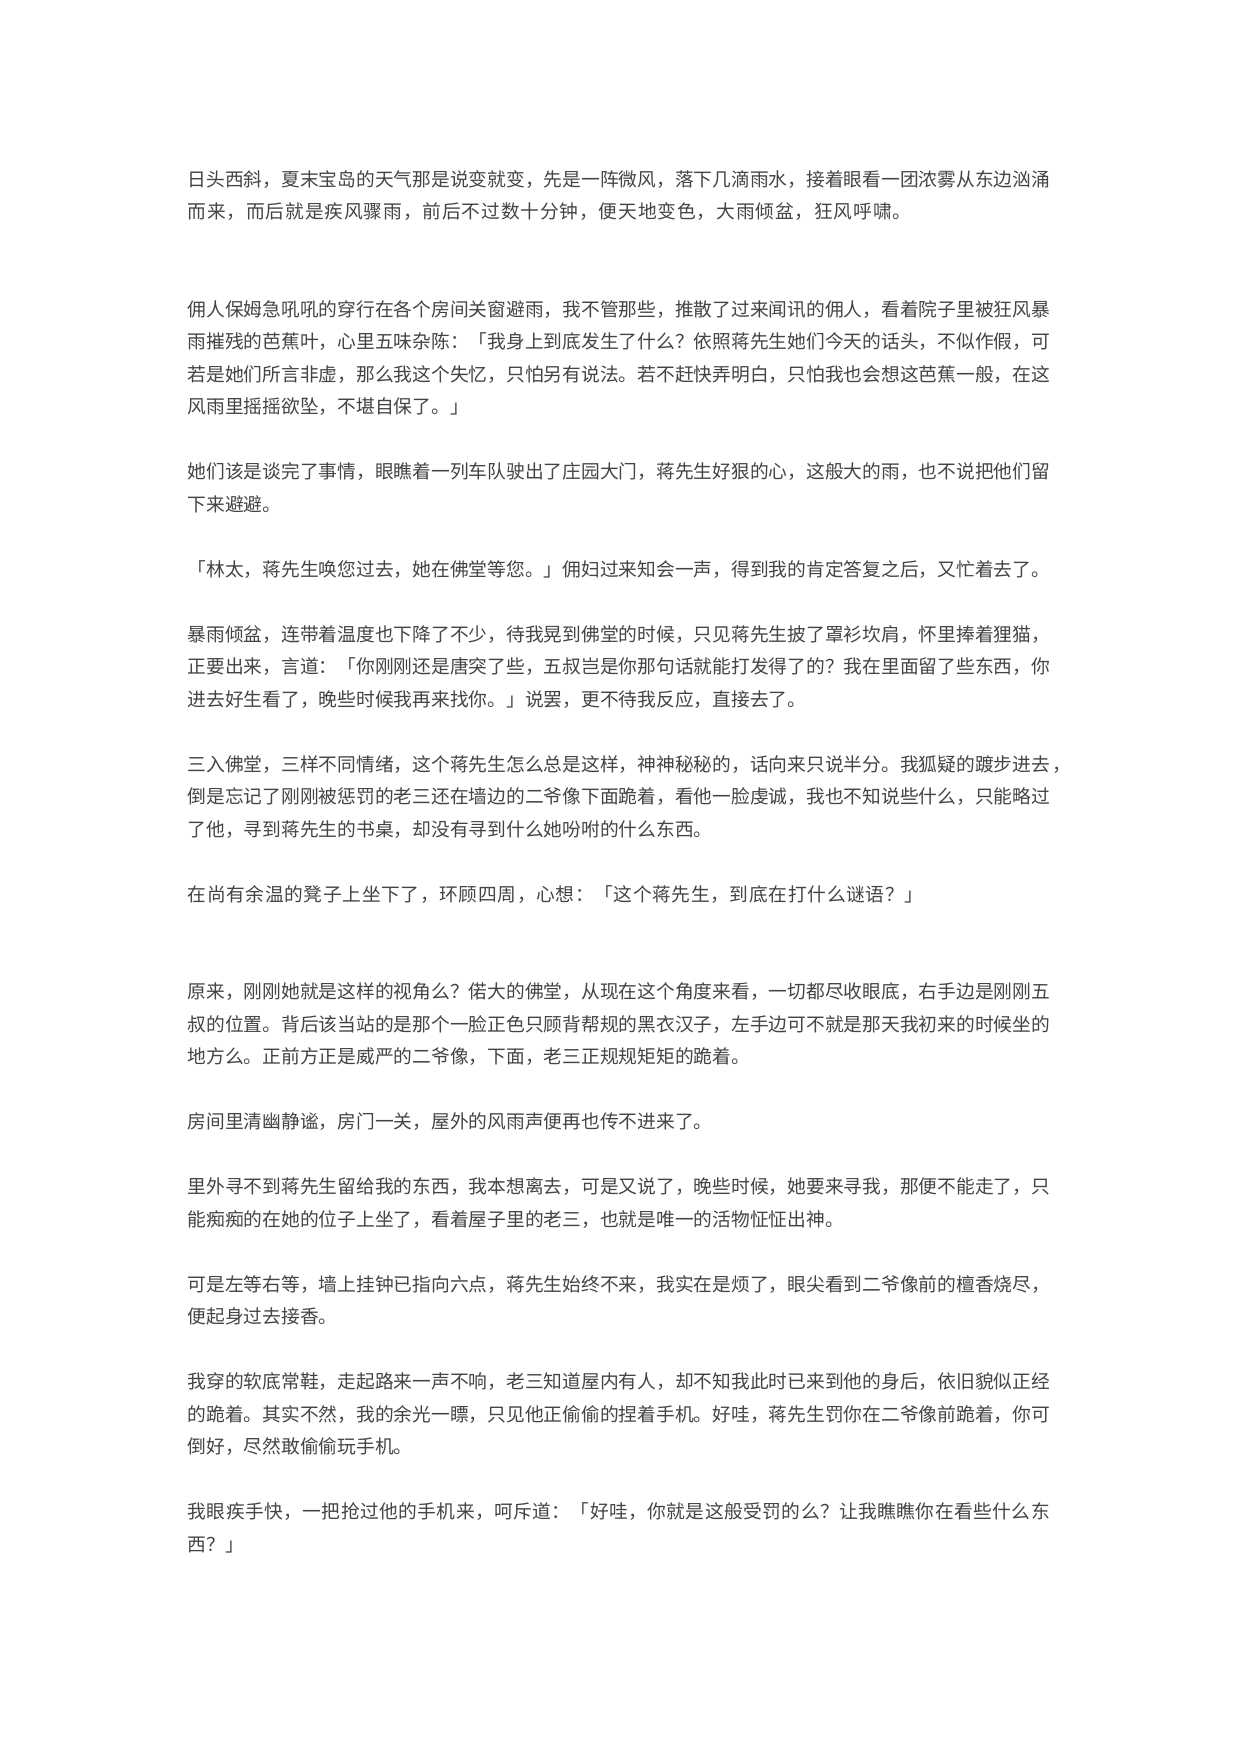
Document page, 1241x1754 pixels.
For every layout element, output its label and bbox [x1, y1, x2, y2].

text [187, 162, 1053, 1559]
